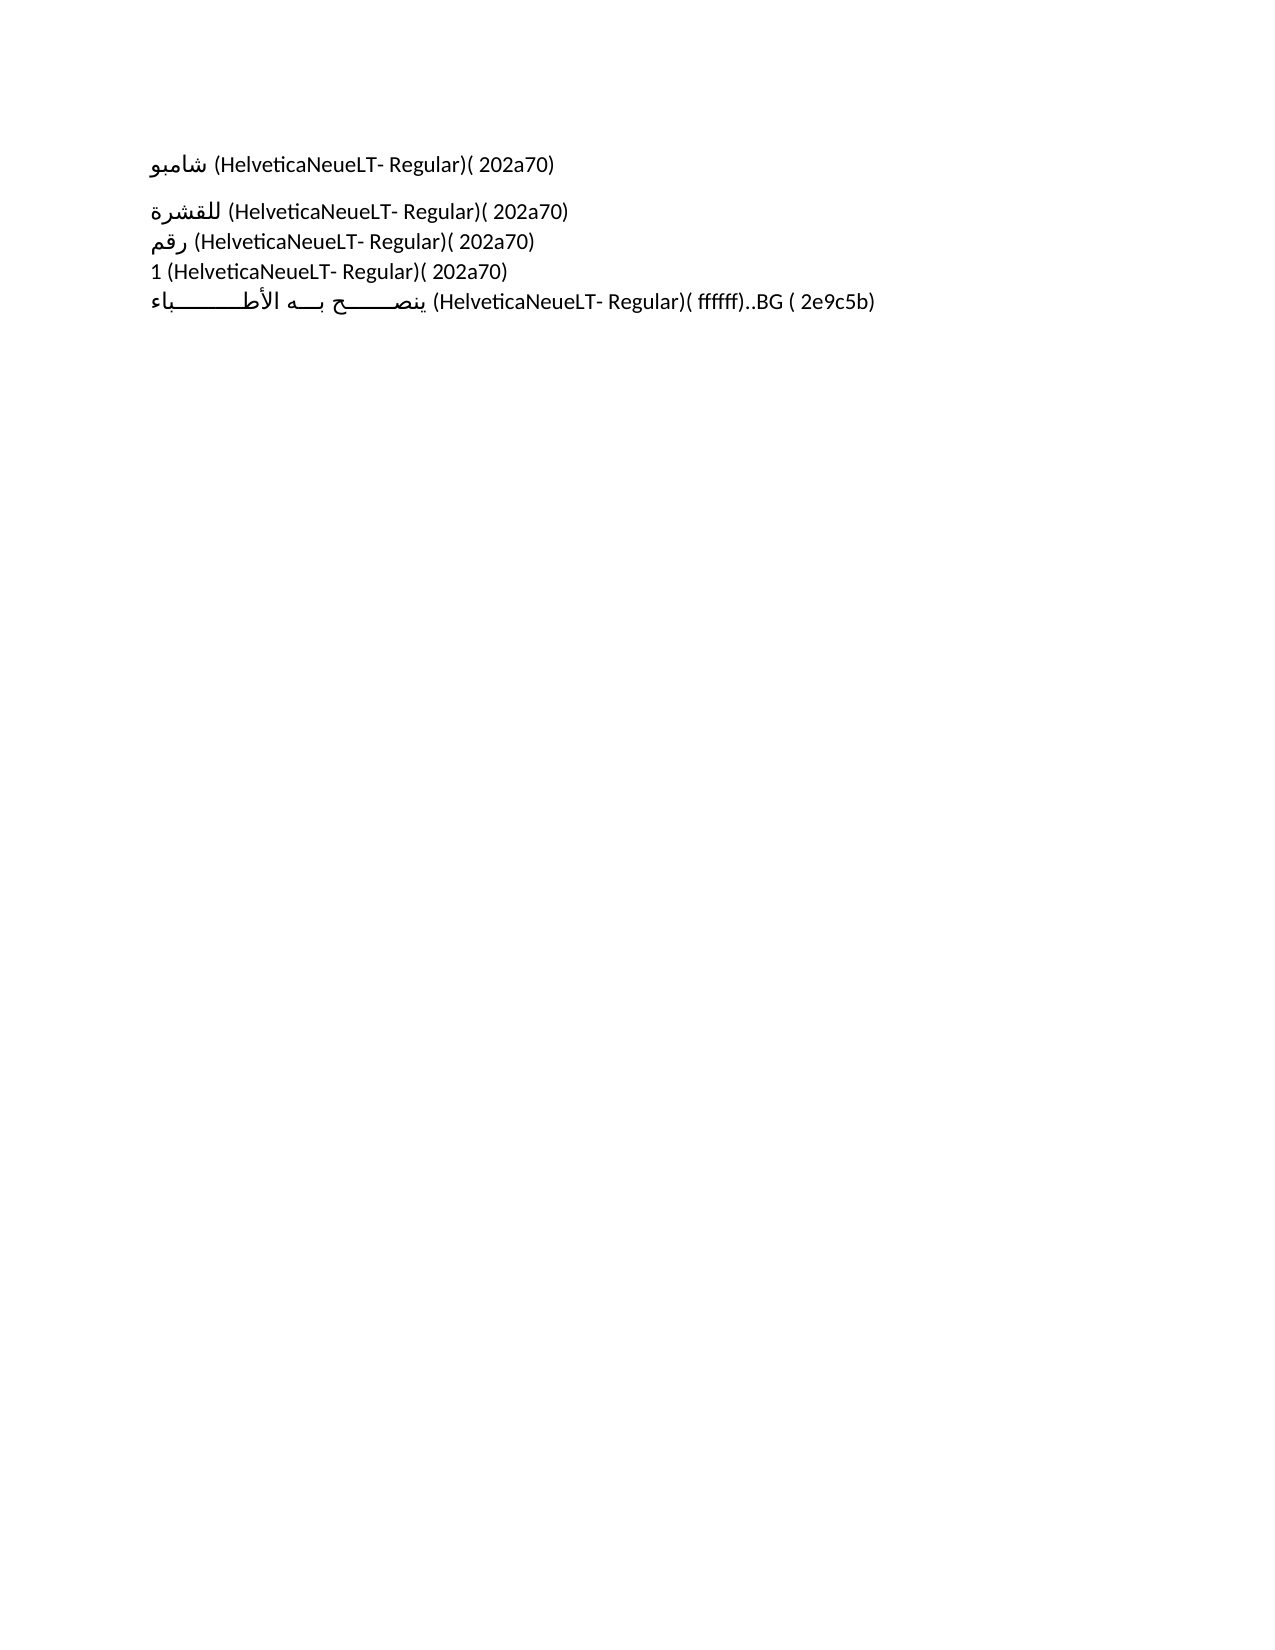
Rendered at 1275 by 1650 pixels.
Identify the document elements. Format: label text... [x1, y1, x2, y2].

text للقشرة (HelveticaNeueLT- Regular)( 202a70) رقم (HelveticaNeueLT- Regular)( 202a70) 1 (HelveticaNeueLT- Regular)( 202a70) ينصـــــــح بـــه الأطــــــــــباء (HelveticaNeueLT- Regular)( ffffff)..BG ( 2e9c5b) [150, 197, 1125, 316]
text شامبو (HelveticaNeueLT- Regular)( 202a70) [150, 150, 1125, 178]
